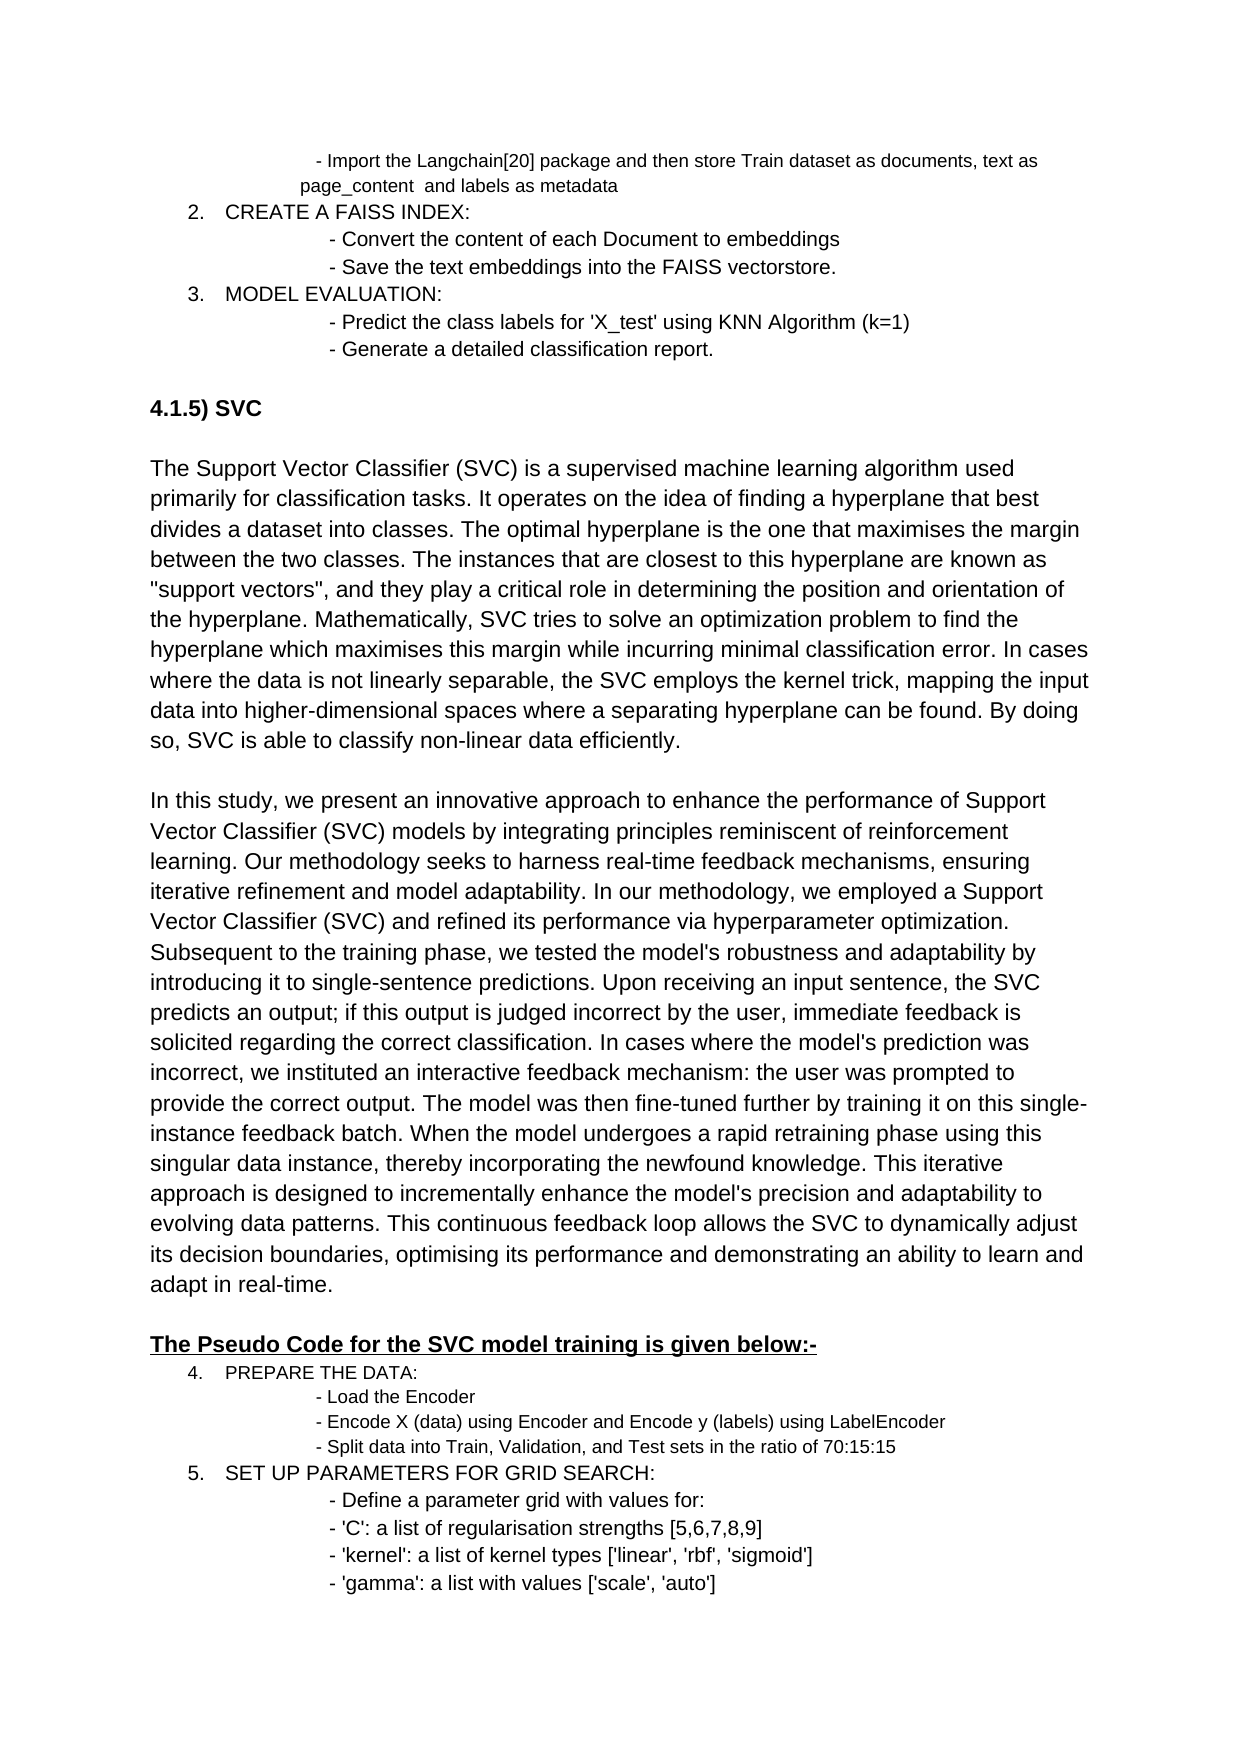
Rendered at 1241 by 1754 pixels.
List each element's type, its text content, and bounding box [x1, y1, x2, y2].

text The Support Vector Classifier (SVC) is a supervised machine learning algorithm used primarily for classification tasks. It operates on the idea of finding a hyperplane that best divides a dataset into classes. The optimal hyperplane is the one that maximises the margin between the two classes. The instances that are closest to this hyperplane are known as "support vectors", and they play a critical role in determining the position and orientation of the hyperplane. Mathematically, SVC tries to solve an optimization problem to find the hyperplane which maximises this margin while incurring minimal classification error. In cases where the data is not linearly separable, the SVC employs the kernel trick, mapping the input data into higher-dimensional spaces where a separating hyperplane can be found. By doing so, SVC is able to classify non-linear data efficiently. [150, 455, 1090, 753]
text - Predict the class labels for 'X_test' using KNN Algorithm (k=1) [300, 309, 1090, 333]
text - 'C': a list of regularisation strengths [5,6,7,8,9] [300, 1516, 1090, 1539]
text - Save the text embeddings into the FAISS vectorstore. [300, 254, 1090, 278]
text - 'gamma': a list with values ['scale', 'auto'] [300, 1571, 1090, 1594]
text - Define a parameter grid with values for: [300, 1488, 1090, 1512]
text - Generate a detailed classification report. [300, 337, 1090, 361]
text The Pseudo Code for the SVC model training is given below:- [150, 1331, 1090, 1358]
list PREPARE THE DATA: [187, 1361, 1090, 1383]
text - 'kernel': a list of kernel types ['linear', 'rbf', 'sigmoid'] [300, 1543, 1090, 1567]
text In this study, we present an innovative approach to enhance the performance of Support Vector Classifier (SVC) models by integrating principles reminiscent of reinforcement learning. Our methodology seeks to harness real-time feedback mechanisms, ensuring iterative refinement and model adaptability. In our methodology, we employed a Support Vector Classifier (SVC) and refined its performance via hyperparameter optimization. Subsequent to the training phase, we tested the model's robustness and adaptability by introducing it to single-sentence predictions. Upon receiving an input sentence, the SVC predicts an output; if this output is judged incorrect by the user, immediate feedback is solicited regarding the correct classification. In cases where the model's prediction was incorrect, we instituted an interactive feedback mechanism: the user was prompted to provide the correct output. The model was then fine-tuned further by training it on this single-instance feedback batch. When the model undergoes a rapid retraining phase using this singular data instance, thereby incorporating the newfound knowledge. This iterative approach is designed to incrementally enhance the model's precision and adaptability to evolving data patterns. This continuous feedback loop allows the SVC to dynamically adjust its decision boundaries, optimising its performance and demonstrating an ability to learn and adapt in real-time. [150, 787, 1090, 1297]
text - Import the Langchain[20] package and then store Train dataset as documents, text as page_content and labels as metadata [300, 150, 1090, 196]
text - Split data into Train, Validation, and Test sets in the ratio of 70:15:15 [300, 1436, 1090, 1457]
text 4.1.5) SVC [150, 395, 1090, 421]
text - Convert the content of each Document to embeddings [300, 227, 1090, 251]
text - Load the Encoder [300, 1386, 1090, 1408]
text - Encode X (data) using Encoder and Encode y (labels) using LabelEncoder [300, 1411, 1090, 1433]
list SET UP PARAMETERS FOR GRID SEARCH: [187, 1461, 1090, 1484]
list CREATE A FAISS INDEX: [187, 199, 1090, 223]
list MODEL EVALUATION: [187, 282, 1090, 306]
